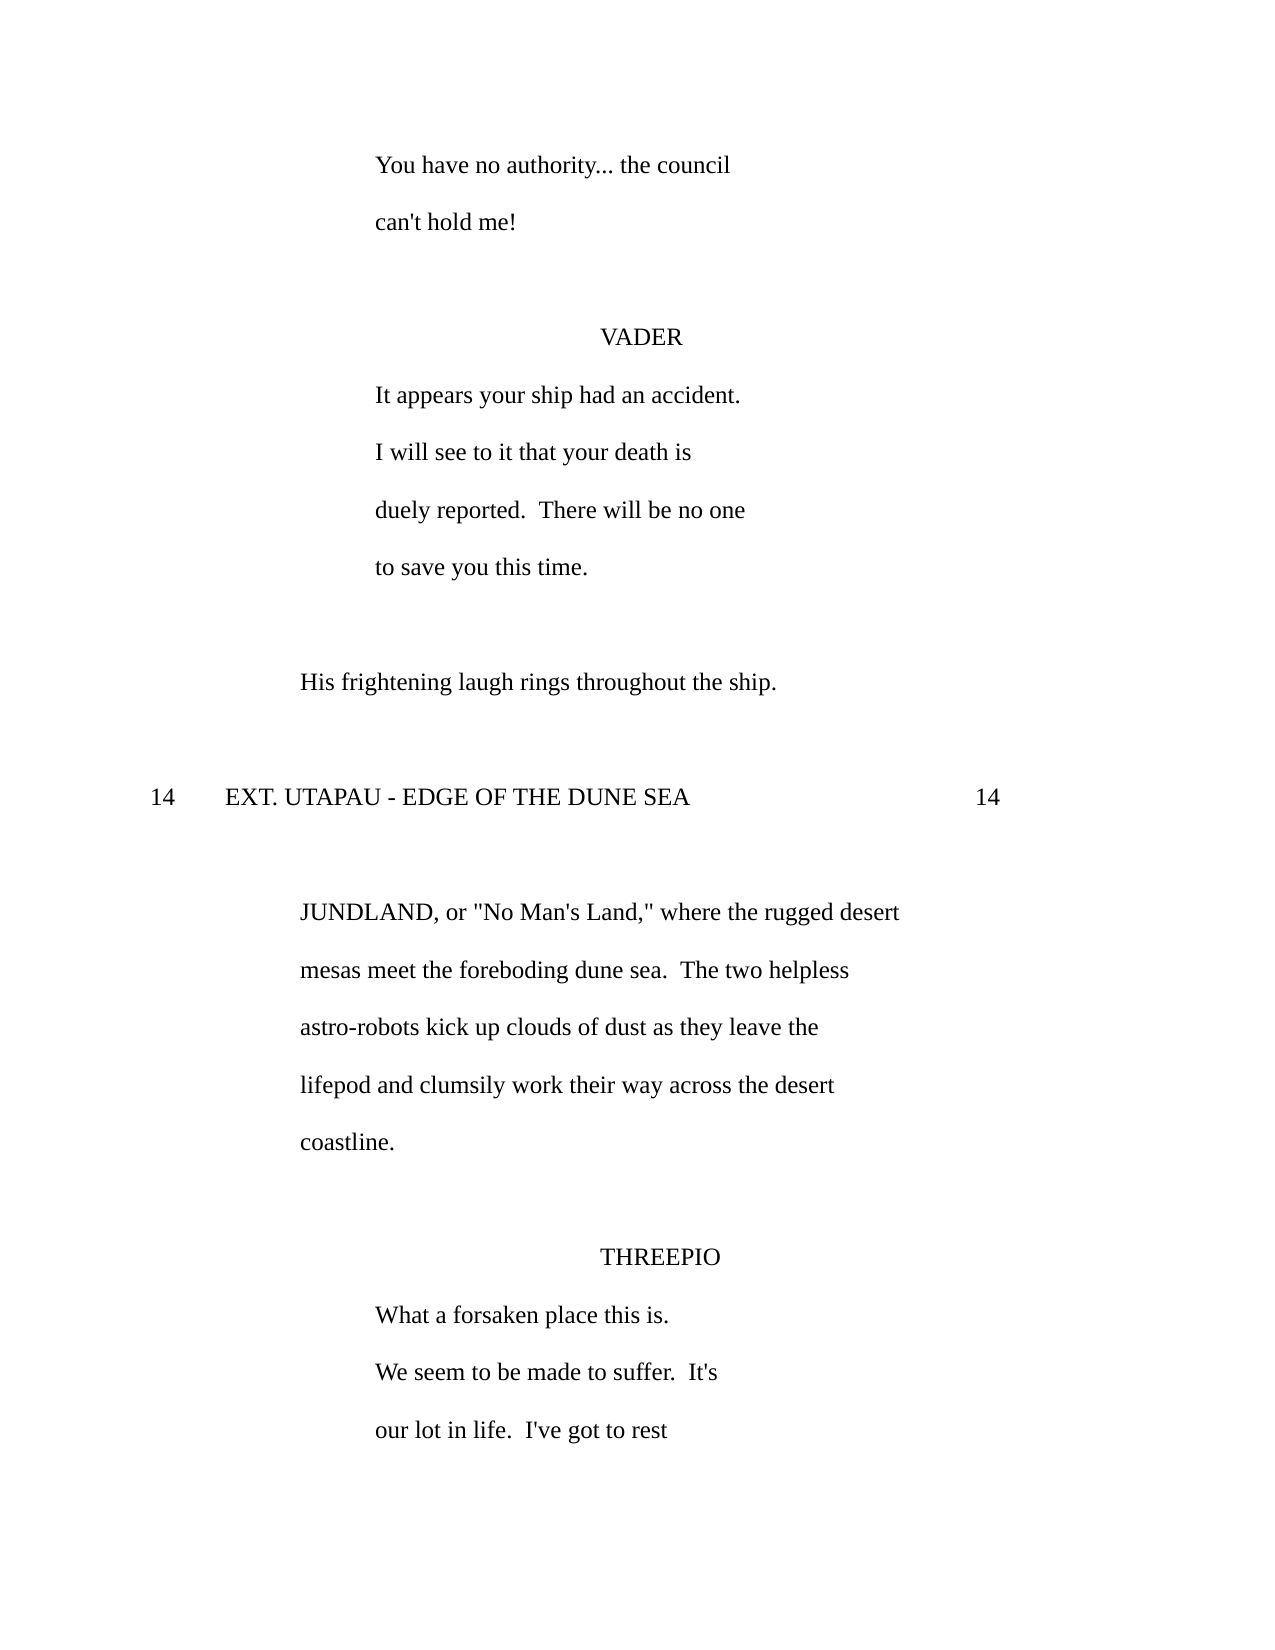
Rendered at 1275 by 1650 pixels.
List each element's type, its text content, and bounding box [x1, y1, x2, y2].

text His frightening laugh rings throughout the ship. [150, 667, 1125, 696]
text VADER [150, 322, 1125, 351]
text What a forsaken place this is. [150, 1300, 1125, 1329]
text can't hold me! [150, 207, 1125, 236]
text our lot in life. I've got to rest [150, 1415, 1125, 1444]
text lifepod and clumsily work their way across the desert [150, 1070, 1125, 1099]
text to save you this time. [150, 552, 1125, 581]
text JUNDLAND, or "No Man's Land," where the rugged desert [150, 897, 1125, 926]
text We seem to be made to suffer. It's [150, 1357, 1125, 1386]
text duely reported. There will be no one [150, 495, 1125, 524]
text coastline. [150, 1127, 1125, 1156]
text mesas meet the foreboding dune sea. The two helpless [150, 955, 1125, 984]
text You have no authority... the council [150, 150, 1125, 179]
text 14 EXT. UTAPAU - EDGE OF THE DUNE SEA 14 [150, 782, 1125, 811]
text astro-robots kick up clouds of dust as they leave the [150, 1012, 1125, 1041]
text I will see to it that your death is [150, 437, 1125, 466]
text It appears your ship had an accident. [150, 380, 1125, 409]
text THREEPIO [150, 1242, 1125, 1271]
